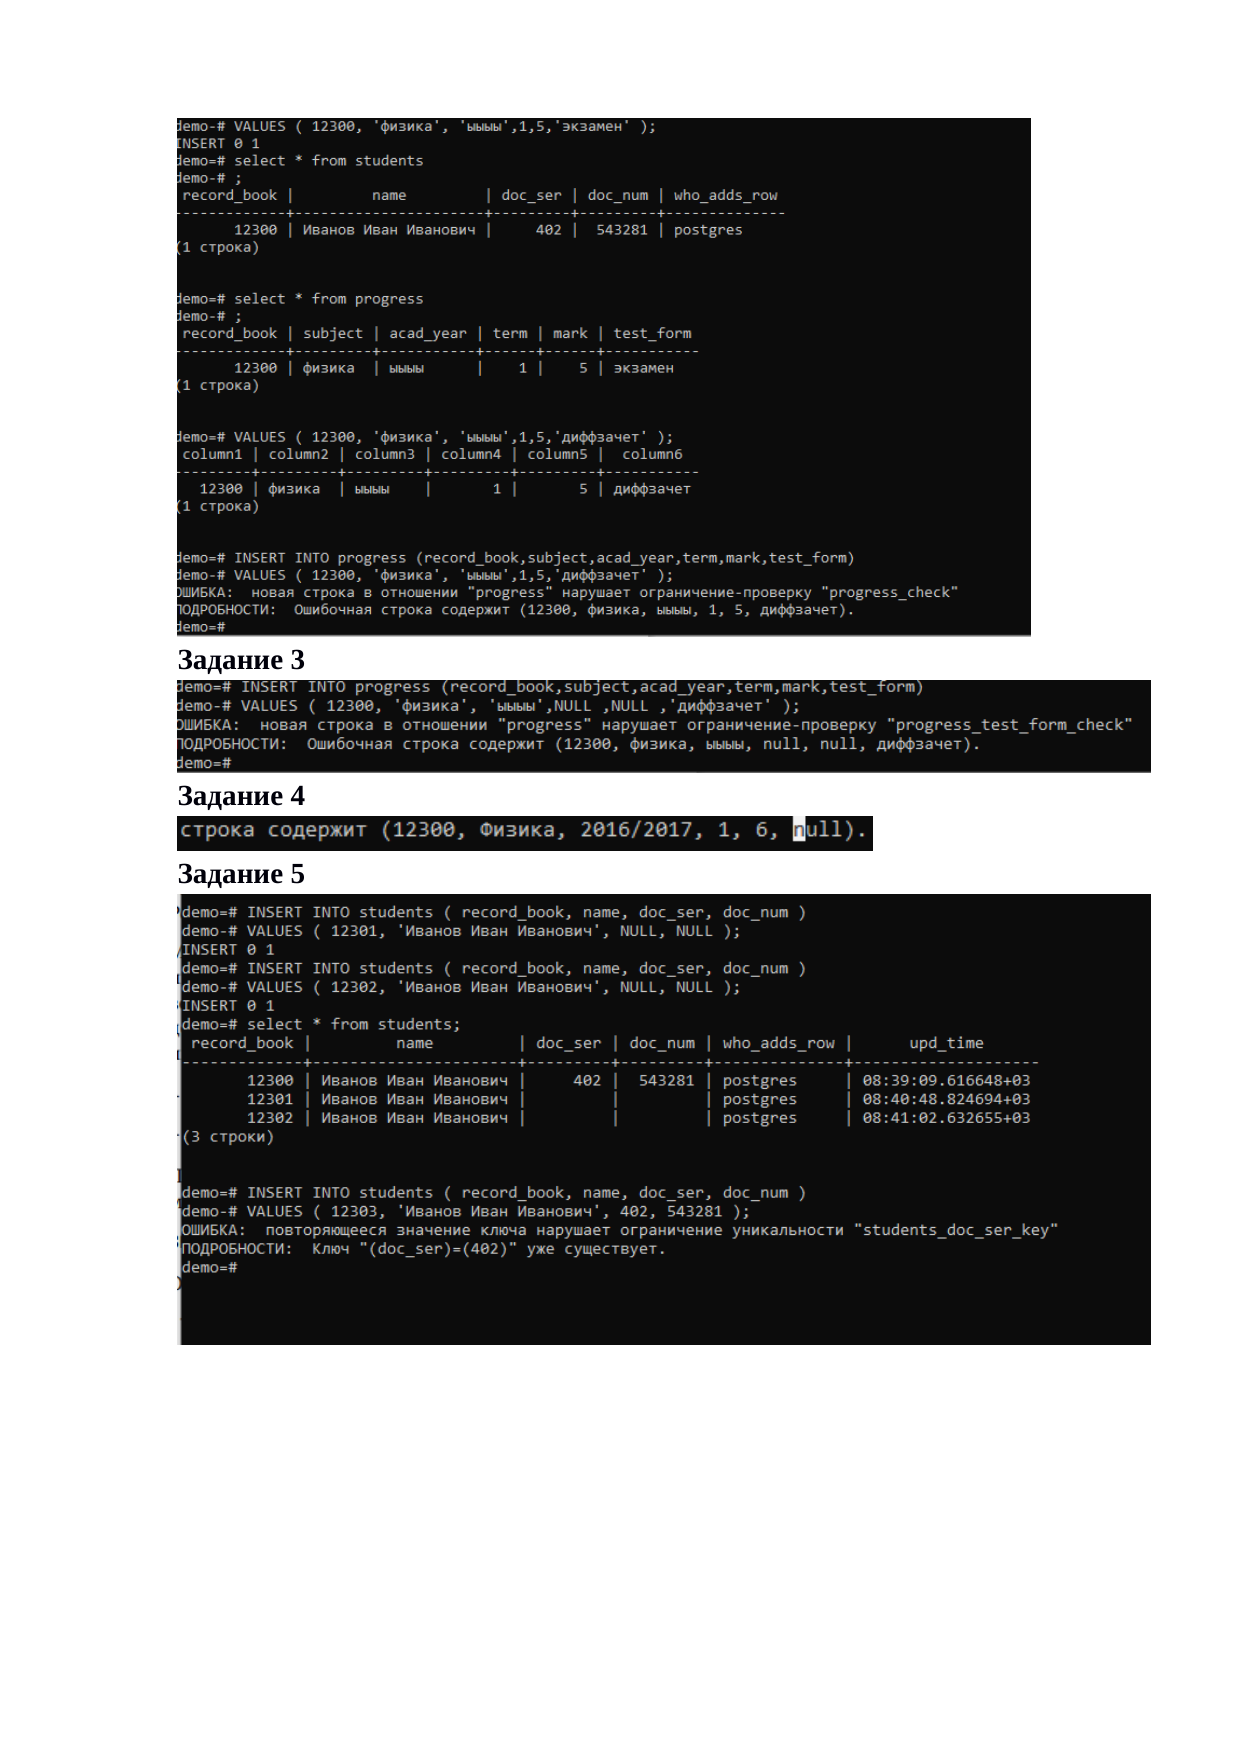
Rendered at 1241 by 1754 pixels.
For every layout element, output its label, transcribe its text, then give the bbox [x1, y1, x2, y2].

text Задание 4 [177, 778, 1152, 811]
picture [177, 118, 1031, 637]
picture [177, 816, 873, 851]
text Задание 3 [177, 642, 1152, 676]
picture [177, 680, 1151, 773]
picture [177, 894, 1151, 1345]
